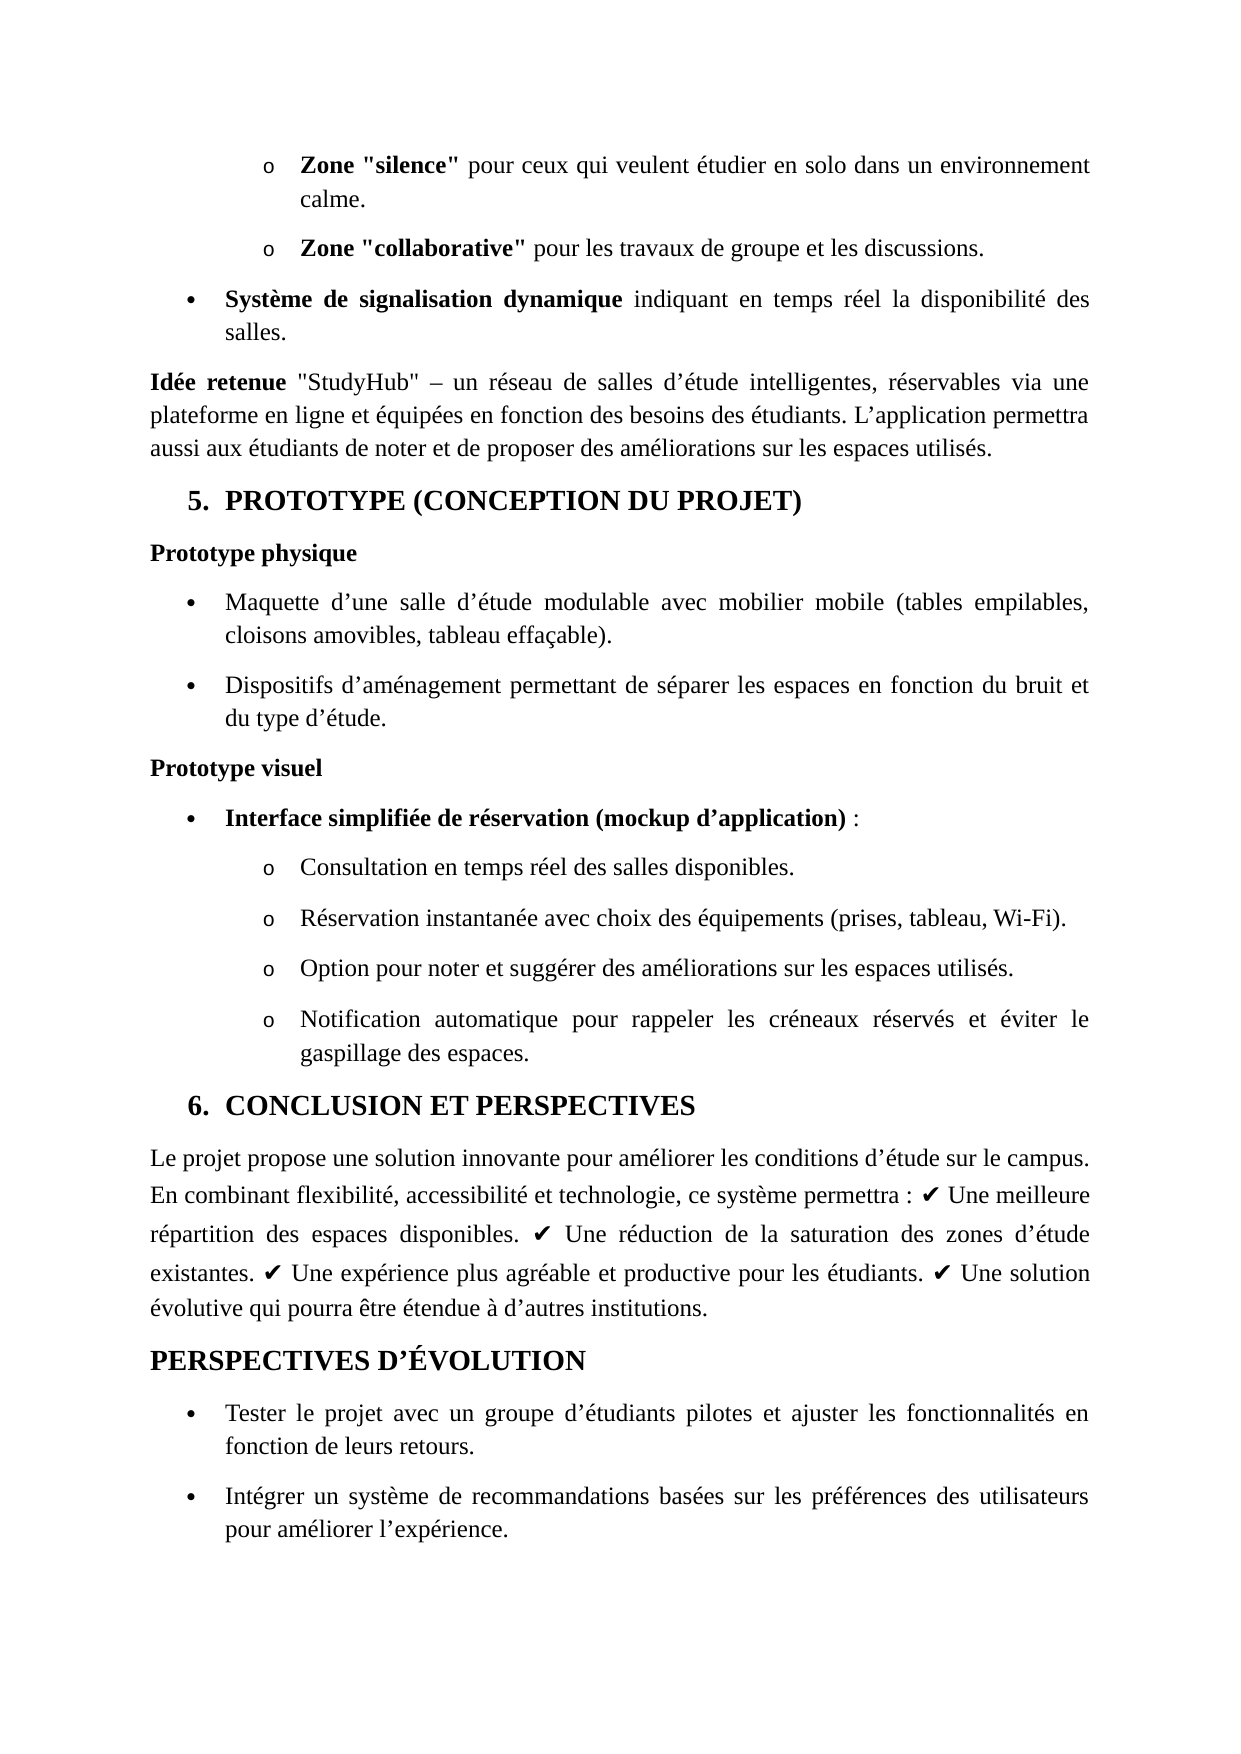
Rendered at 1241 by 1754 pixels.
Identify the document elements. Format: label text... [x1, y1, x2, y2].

list Tester le projet avec un groupe d’étudiants pilotes et ajuster les fonctionnalités en fonction de leurs retours. [187, 1398, 1090, 1460]
list Réservation instantanée avec choix des équipements (prises, tableau, Wi-Fi). [262, 903, 1090, 932]
list Système de signalisation dynamique indiquant en temps réel la disponibilité des salles. [187, 284, 1090, 346]
list Interface simplifiée de réservation (mockup d’application) : [187, 803, 1090, 831]
list CONCLUSION ET PERSPECTIVES [187, 1088, 1090, 1121]
list Notification automatique pour rappeler les créneaux réservés et éviter le gaspillage des espaces. [262, 1004, 1090, 1067]
text PERSPECTIVES D’ÉVOLUTION [150, 1343, 1090, 1377]
text Idée retenue "StudyHub" – un réseau de salles d’étude intelligentes, réservables via une plateforme en ligne et équipées en fonction des besoins des étudiants. L’application permettra aussi aux étudiants de noter et de proposer des améliorations sur les espaces utilisés. [150, 367, 1090, 462]
list Zone "collaborative" pour les travaux de groupe et les discussions. [262, 233, 1090, 263]
list Zone "silence" pour ceux qui veulent étudier en solo dans un environnement calme. [262, 150, 1090, 213]
text Prototype visuel [150, 753, 1090, 782]
list Dispositifs d’aménagement permettant de séparer les espaces en fonction du bruit et du type d’étude. [187, 670, 1090, 732]
text Le projet propose une solution innovante pour améliorer les conditions d’étude sur le campus. En combinant flexibilité, accessibilité et technologie, ce système permettra : ✔️ Une meilleure répartition des espaces disponibles. ✔️ Une réduction de la saturation des zones d’étude existantes. ✔️ Une expérience plus agréable et productive pour les étudiants. ✔️ Une solution évolutive qui pourra être étendue à d’autres institutions. [150, 1143, 1090, 1322]
list Intégrer un système de recommandations basées sur les préférences des utilisateurs pour améliorer l’expérience. [187, 1481, 1090, 1543]
list Consultation en temps réel des salles disponibles. [262, 852, 1090, 882]
list Maquette d’une salle d’étude modulable avec mobilier mobile (tables empilables, cloisons amovibles, tableau effaçable). [187, 587, 1090, 649]
text Prototype physique [150, 538, 1090, 567]
list Option pour noter et suggérer des améliorations sur les espaces utilisés. [262, 953, 1090, 983]
list PROTOTYPE (CONCEPTION DU PROJET) [187, 483, 1090, 516]
